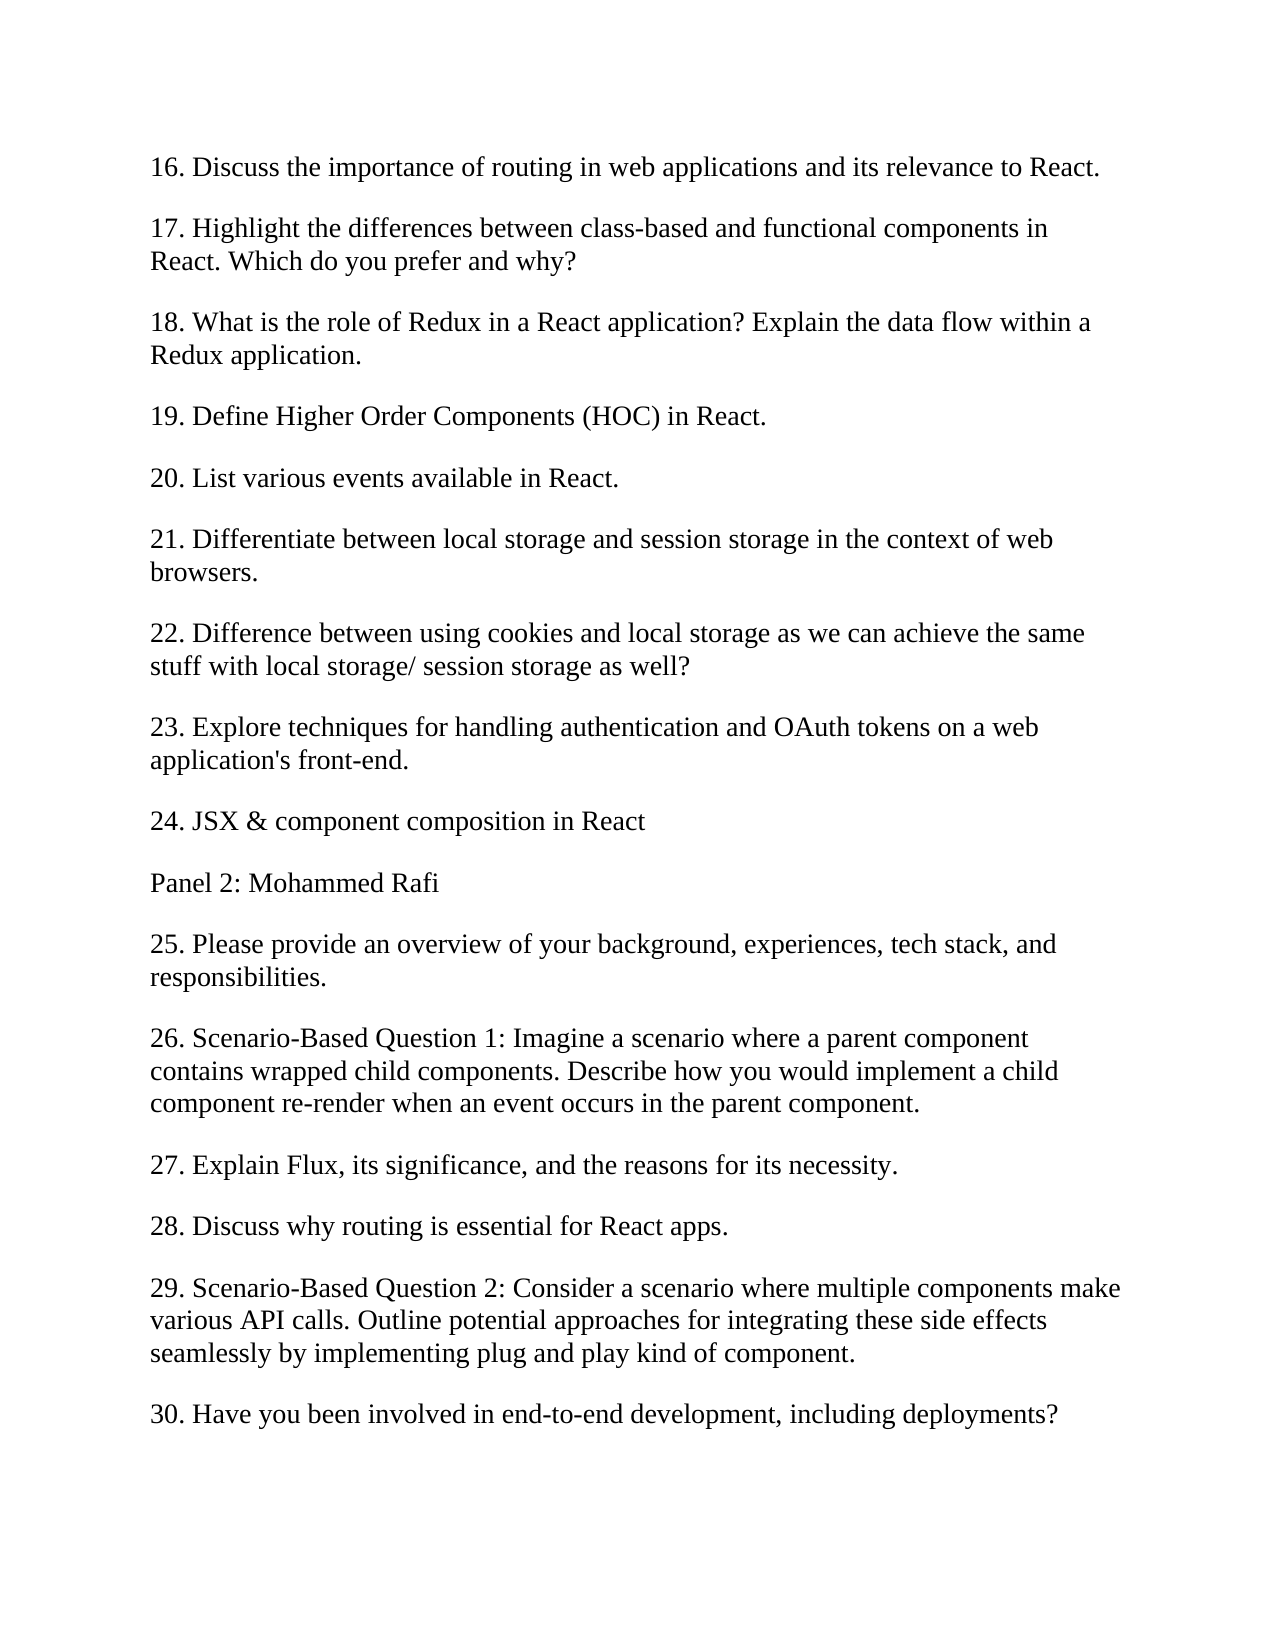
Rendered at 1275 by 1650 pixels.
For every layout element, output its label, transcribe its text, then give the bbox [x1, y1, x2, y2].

text Panel 2: Mohammed Rafi [150, 866, 1125, 898]
text 16. Discuss the importance of routing in web applications and its relevance to React. [150, 150, 1125, 182]
text 17. Highlight the differences between class-based and functional components in React. Which do you prefer and why? [150, 212, 1125, 276]
text 21. Differentiate between local storage and session storage in the context of web browsers. [150, 523, 1125, 587]
text 30. Have you been involved in end-to-end development, including deployments? [150, 1397, 1125, 1430]
text 28. Discuss why routing is essential for React apps. [150, 1209, 1125, 1242]
text 25. Please provide an overview of your background, experiences, tech stack, and responsibilities. [150, 928, 1125, 992]
text 27. Explain Flux, its significance, and the reasons for its necessity. [150, 1148, 1125, 1180]
text 29. Scenario-Based Question 2: Consider a scenario where multiple components make various API calls. Outline potential approaches for integrating these side effects seamlessly by implementing plug and play kind of component. [150, 1271, 1125, 1368]
text 23. Explore techniques for handling authentication and OAuth tokens on a web application's front-end. [150, 711, 1125, 775]
text 26. Scenario-Based Question 1: Imagine a scenario where a parent component contains wrapped child components. Describe how you would implement a child component re-render when an event occurs in the parent component. [150, 1022, 1125, 1119]
text 22. Difference between using cookies and local storage as we can achieve the same stuff with local storage/ session storage as well? [150, 617, 1125, 681]
text 24. JSX & component composition in React [150, 804, 1125, 837]
text 18. What is the role of Redux in a React application? Explain the data flow within a Redux application. [150, 306, 1125, 370]
text 20. List various events available in React. [150, 461, 1125, 493]
text 19. Define Higher Order Components (HOC) in React. [150, 399, 1125, 432]
